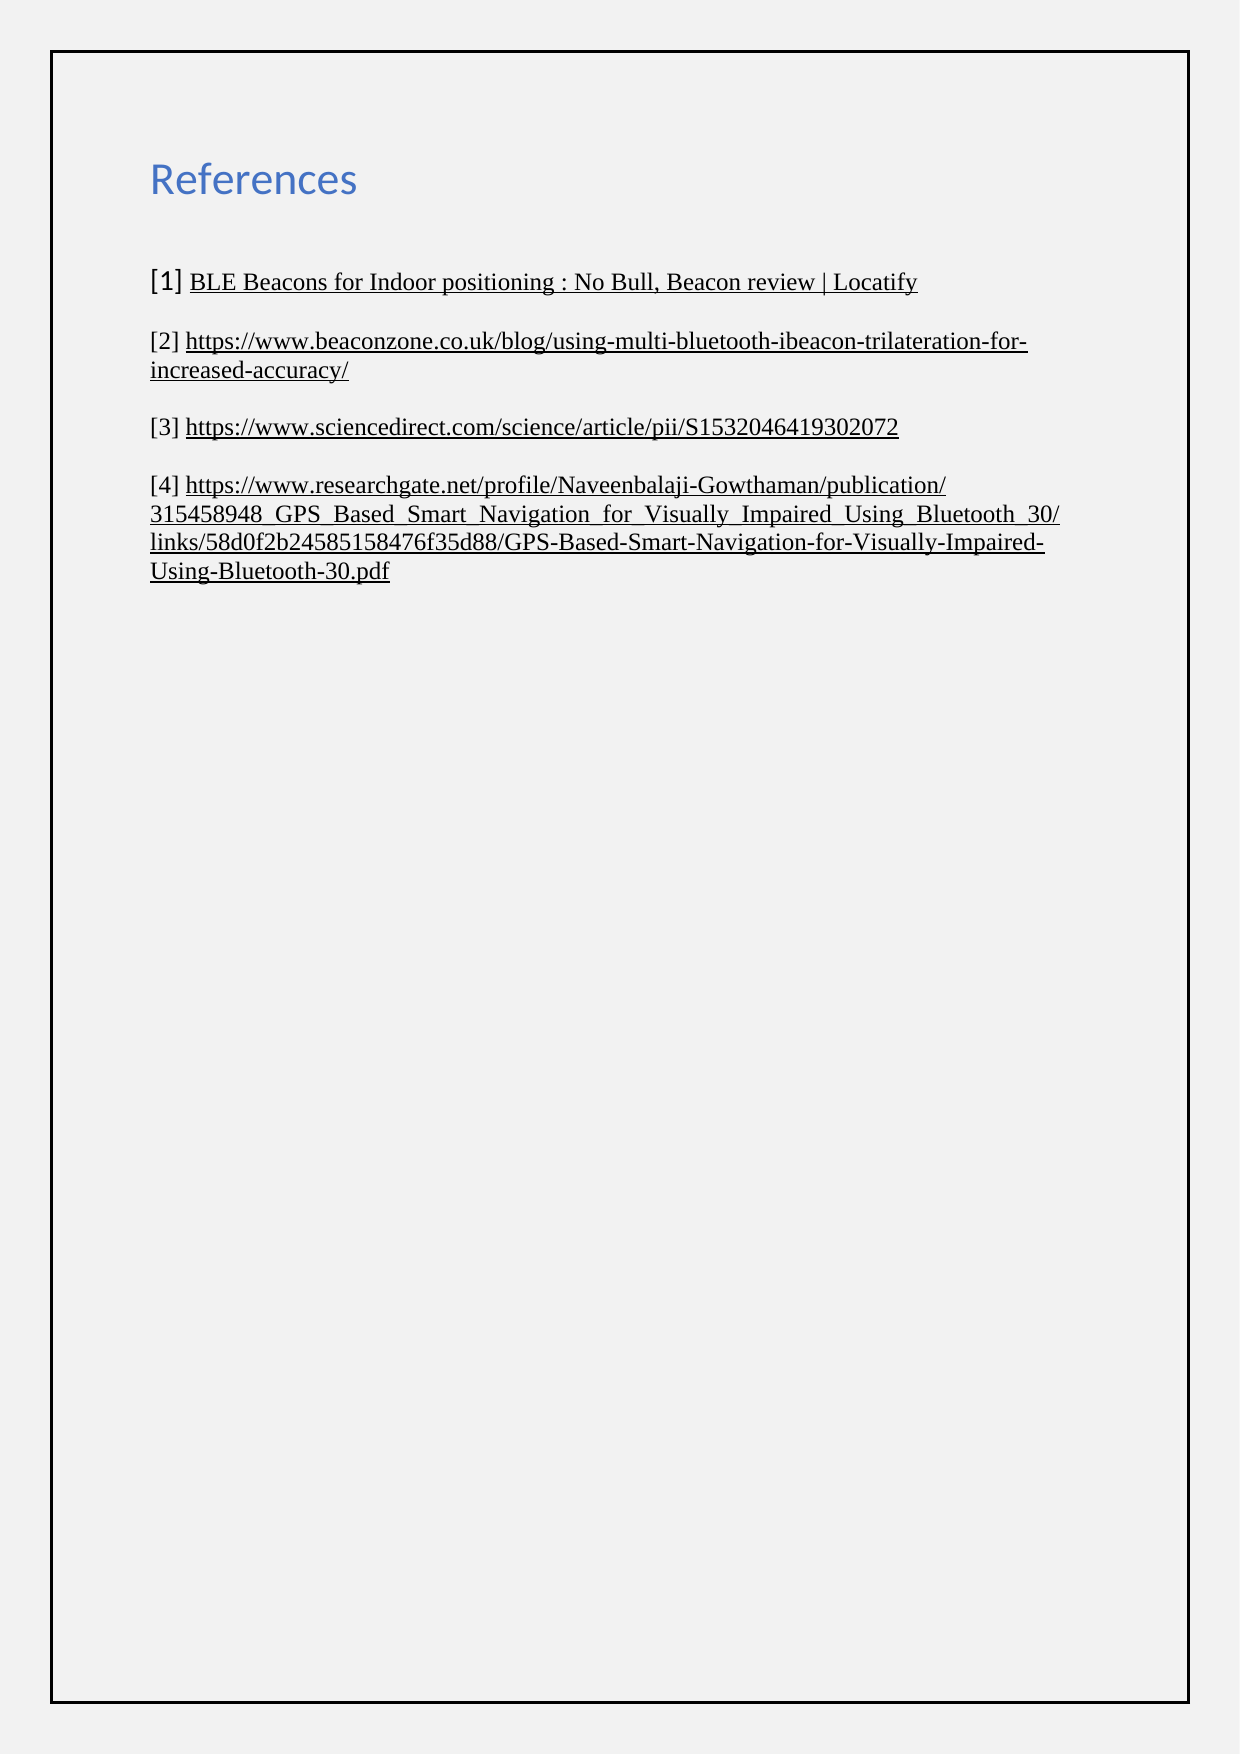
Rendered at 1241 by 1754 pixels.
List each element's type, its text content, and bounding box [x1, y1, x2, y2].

text [1] BLE Beacons for Indoor positioning : No Bull, Beacon review | Locatify [150, 262, 1090, 297]
text [2] https://www.beaconzone.co.uk/blog/using-multi-bluetooth-ibeacon-trilateration-for-increased-accuracy/ [150, 326, 1090, 384]
text [3] https://www.sciencedirect.com/science/article/pii/S1532046419302072 [150, 412, 1090, 441]
text [4] https://www.researchgate.net/profile/Naveenbalaji-Gowthaman/publication/315458948_GPS_Based_Smart_Navigation_for_Visually_Impaired_Using_Bluetooth_30/links/58d0f2b24585158476f35d88/GPS-Based-Smart-Navigation-for-Visually-Impaired-Using-Bluetooth-30.pdf [150, 470, 1090, 585]
text References [150, 150, 1090, 206]
